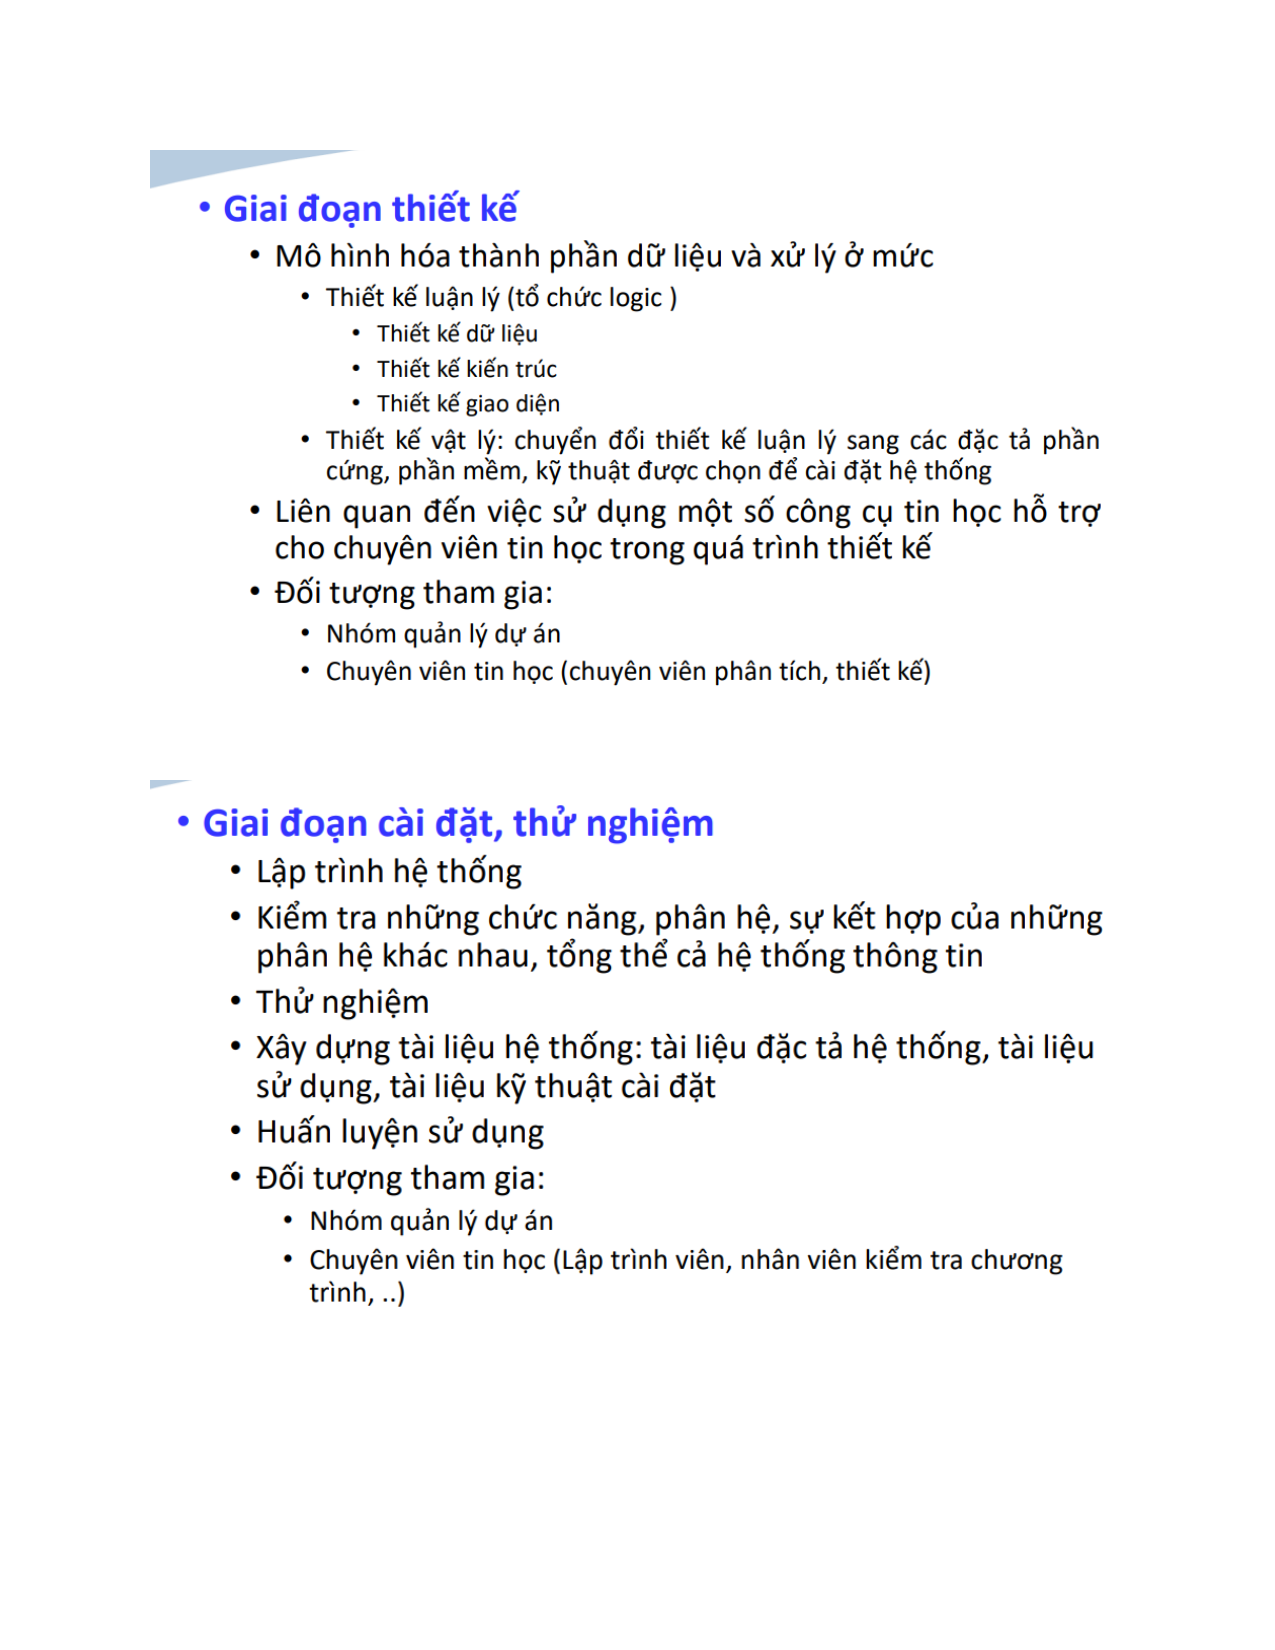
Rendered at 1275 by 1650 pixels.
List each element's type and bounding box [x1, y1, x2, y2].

picture [150, 150, 1125, 762]
picture [150, 780, 1125, 1368]
